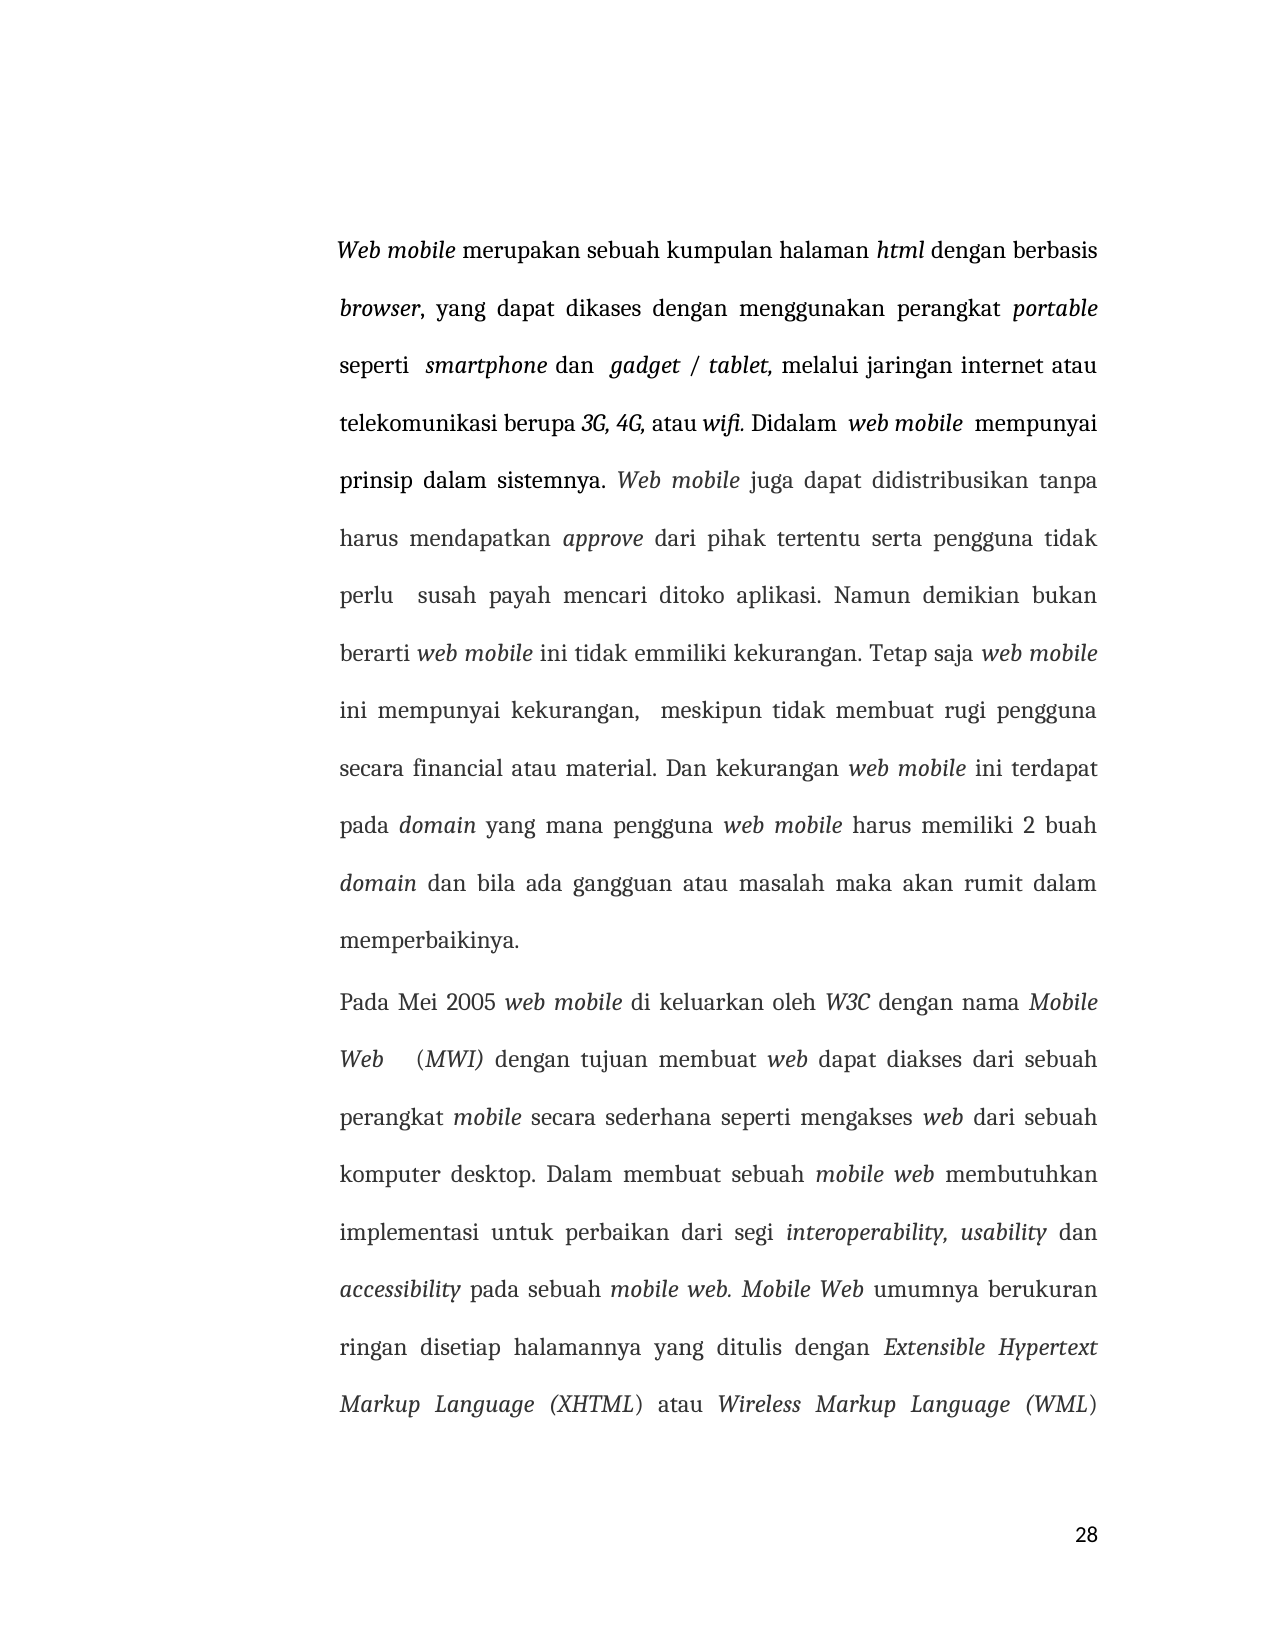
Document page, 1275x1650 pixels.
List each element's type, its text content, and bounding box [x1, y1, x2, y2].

text Web mobile merupakan sebuah kumpulan halaman html dengan berbasis browser, yang dapat dikases dengan menggunakan perangkat portable seperti smartphone dan gadget / tablet, melalui jaringan internet atau telekomunikasi berupa 3G, 4G, atau wifi. Didalam web mobile mempunyai prinsip dalam sistemnya. Web mobile juga dapat didistribusikan tanpa harus mendapatkan approve dari pihak tertentu serta pengguna tidak perlu susah payah mencari ditoko aplikasi. Namun demikian bukan berarti web mobile ini tidak emmiliki kekurangan. Tetap saja web mobile ini mempunyai kekurangan, meskipun tidak membuat rugi pengguna secara financial atau material. Dan kekurangan web mobile ini terdapat pada domain yang mana pengguna web mobile harus memiliki 2 buah domain dan bila ada gangguan atau masalah maka akan rumit dalam memperbaikinya. [236, 236, 1098, 955]
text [339, 988, 1098, 1419]
